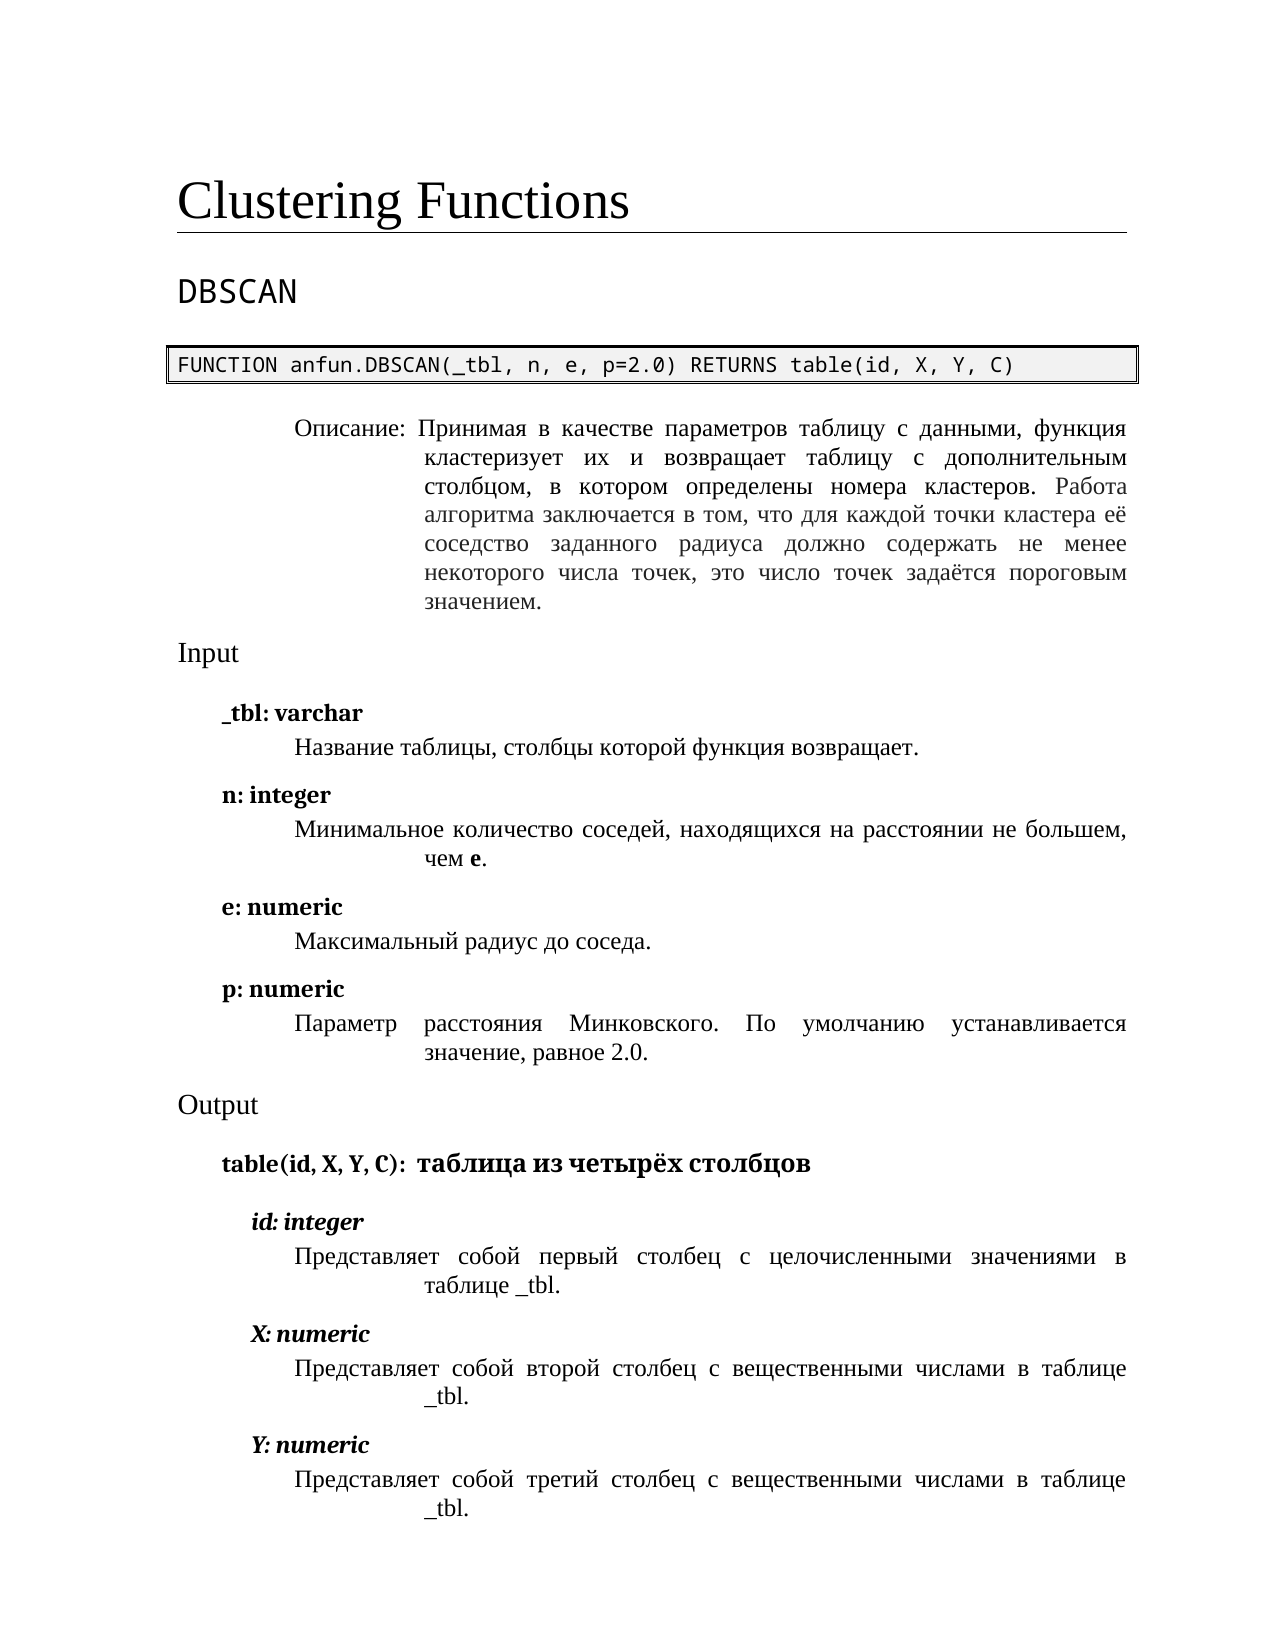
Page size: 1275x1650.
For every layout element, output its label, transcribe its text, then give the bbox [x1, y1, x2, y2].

text Максимальный радиус до соседа. [294, 926, 1127, 954]
text Представляет собой первый столбец с целочисленными значениями в таблице _tbl. [294, 1241, 1127, 1299]
text Минимальное количество соседей, находящихся на расстоянии не большем, чем e. [294, 814, 1127, 872]
text Y: numeric [251, 1431, 1127, 1460]
text table(id, X, Y, C): таблица из четырёх столбцов [222, 1150, 1127, 1179]
text n: integer [222, 781, 1127, 810]
text Output [177, 1087, 1127, 1120]
text X: numeric [251, 1320, 1127, 1348]
text p: numeric [222, 975, 1127, 1004]
text Input [177, 635, 1127, 669]
text Представляет собой второй столбец с вещественными числами в таблице _tbl. [294, 1353, 1127, 1410]
text Параметр расстояния Минковского. По умолчанию устанавливается значение, равное 2.0. [294, 1008, 1127, 1066]
text DBSCAN [177, 268, 1127, 313]
text Название таблицы, столбцы которой функция возвращает. [294, 732, 1127, 761]
text Clustering Functions [177, 168, 1127, 232]
text Представляет собой третий столбец с вещественными числами в таблице _tbl. [294, 1464, 1127, 1522]
text FUNCTION anfun.DBSCAN(_tbl, n, e, p=2.0) RETURNS table(id, X, Y, C) [169, 348, 1136, 381]
text e: numeric [222, 893, 1127, 922]
text _tbl: varchar [222, 699, 1127, 728]
text id: integer [251, 1208, 1127, 1237]
text Описание: Принимая в качестве параметров таблицу с данными, функция кластеризует их и возвращает таблицу с дополнительным столбцом, в котором определены номера кластеров. Работа алгоритма заключается в том, что для каждой точки кластера её соседство заданного радиуса должно содержать не менее некоторого числа точек, это число точек задаётся пороговым значением. [294, 413, 1127, 614]
